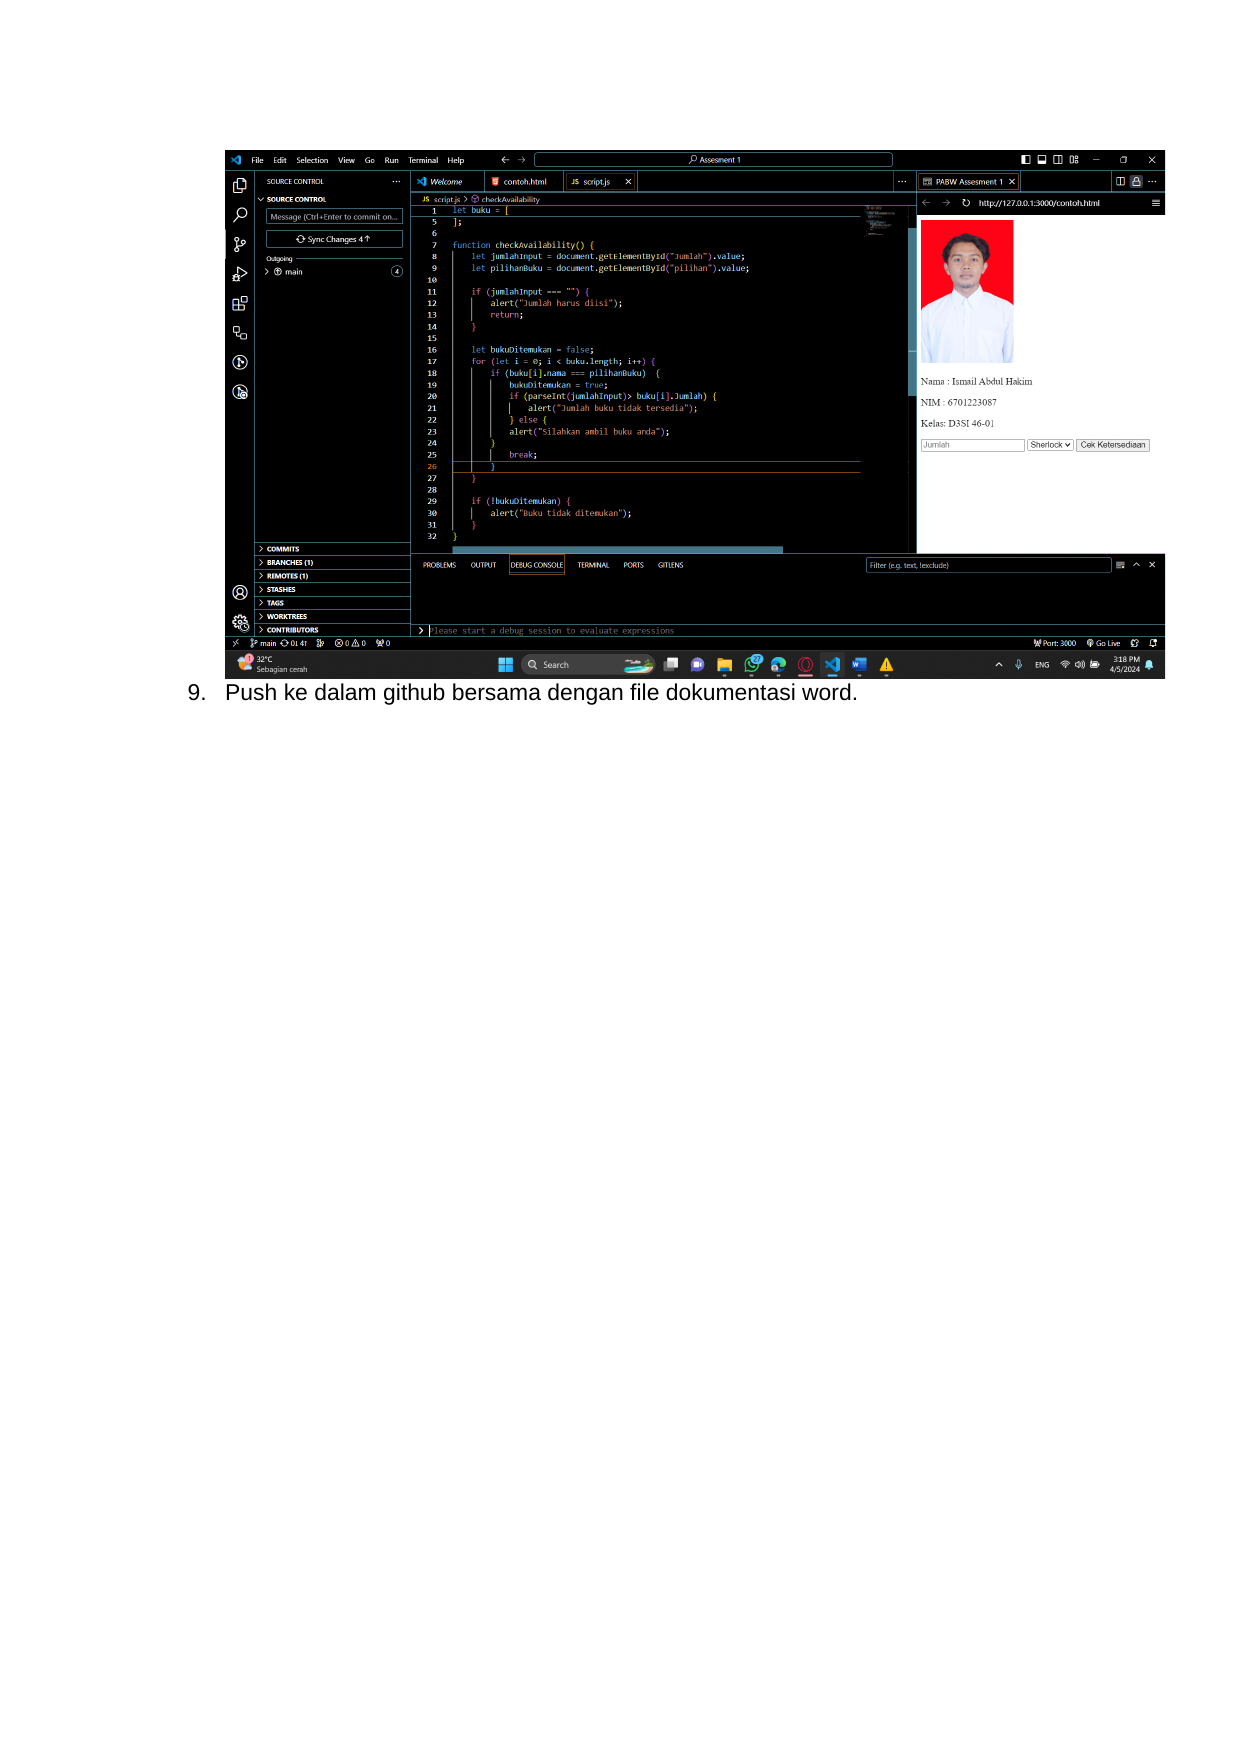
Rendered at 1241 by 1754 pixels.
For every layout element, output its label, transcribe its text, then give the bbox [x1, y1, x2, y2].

list Push ke dalam github bersama dengan file dokumentasi word. [187, 679, 1090, 705]
picture [225, 150, 1166, 679]
